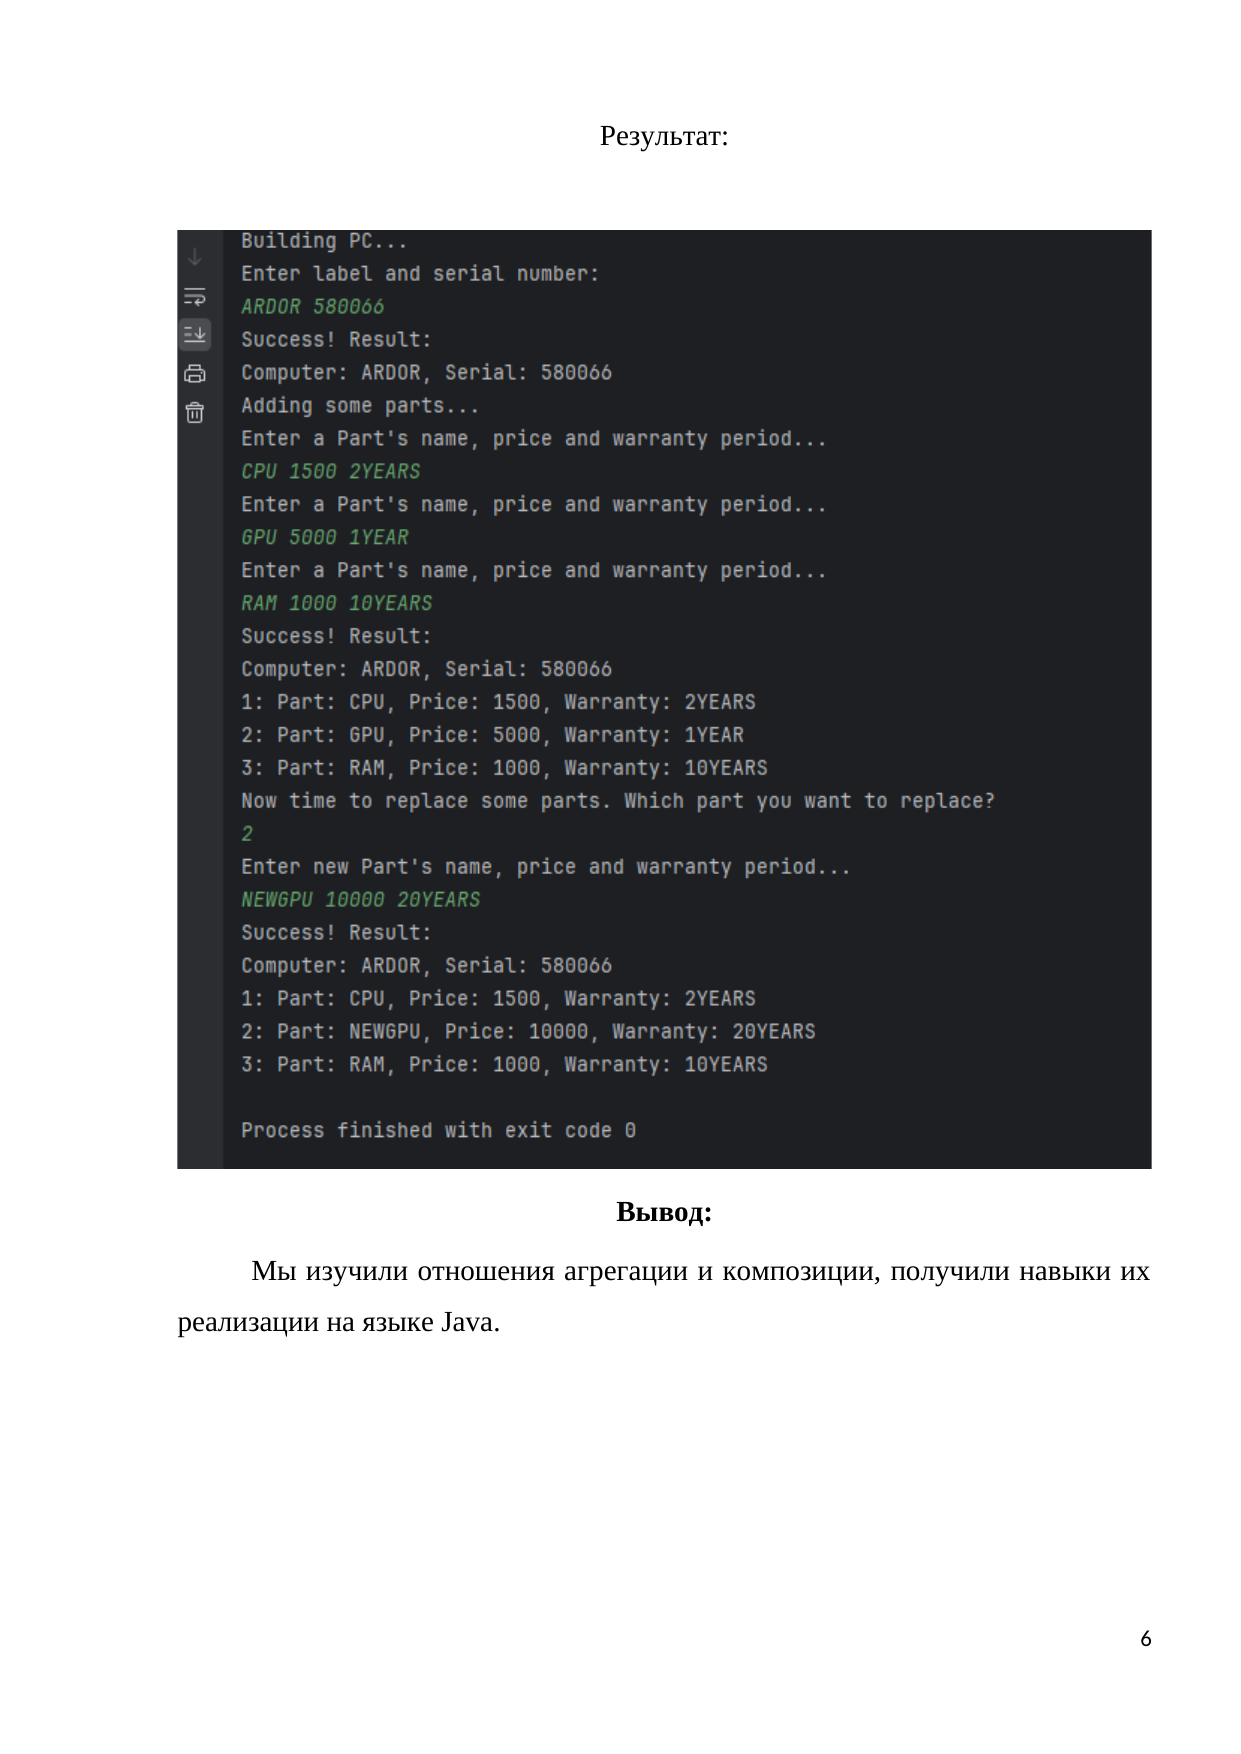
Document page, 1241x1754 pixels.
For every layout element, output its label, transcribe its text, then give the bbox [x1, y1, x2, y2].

picture [177, 230, 1152, 1169]
text Вывод: [177, 1194, 1152, 1228]
text Результат: [177, 118, 1152, 152]
text Мы изучили отношения агрегации и композиции, получили навыки их реализации на языке Java. [177, 1253, 1152, 1337]
